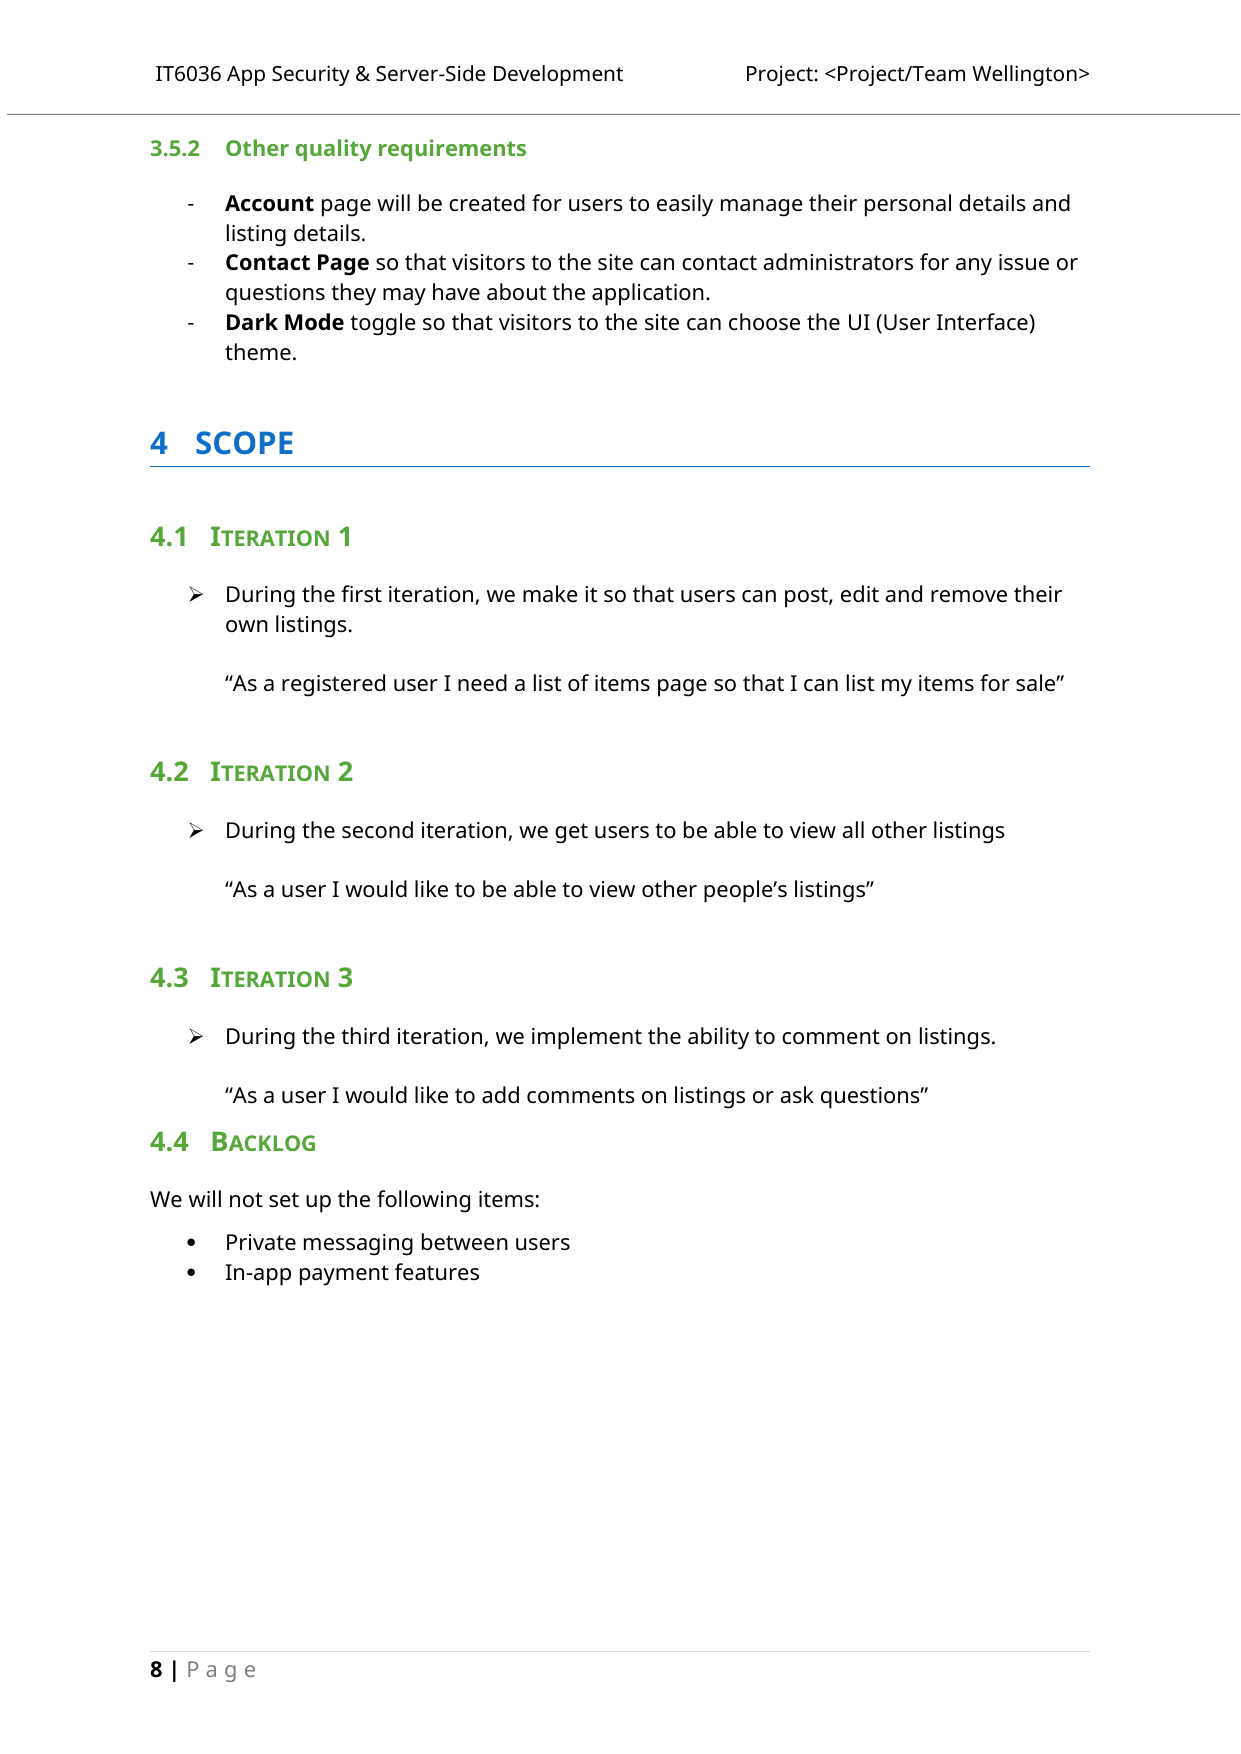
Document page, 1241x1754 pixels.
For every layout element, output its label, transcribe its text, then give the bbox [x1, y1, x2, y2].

list “As a registered user I need a list of items page so that I can list my items for sale” [225, 668, 1090, 698]
text We will not set up the following items: [150, 1184, 1090, 1214]
list Private messaging between users [187, 1227, 1090, 1257]
list Dark Mode toggle so that visitors to the site can choose the UI (User Interface) theme. [187, 307, 1090, 366]
list Contact Page so that visitors to the site can contact administrators for any issue or questions they may have about the application. [187, 247, 1090, 307]
list In-app payment features [187, 1257, 1090, 1286]
subtitle Backlog [150, 1123, 1090, 1159]
list During the second iteration, we get users to be able to view all other listings [187, 815, 1090, 844]
subtitle Iteration 2 [150, 753, 1090, 790]
list During the first iteration, we make it so that users can post, edit and remove their own listings. [187, 579, 1090, 638]
list During the third iteration, we implement the ability to comment on listings. [187, 1021, 1090, 1051]
subtitle Iteration 1 [150, 517, 1090, 554]
list Account page will be created for users to easily manage their personal details and listing details. [187, 188, 1090, 247]
list “As a user I would like to be able to view other people’s listings” [225, 874, 1090, 904]
list “As a user I would like to add comments on listings or ask questions” [225, 1080, 1090, 1110]
subtitle Iteration 3 [150, 959, 1090, 996]
subtitle Other quality requirements [150, 133, 1090, 163]
subtitle Scope [150, 421, 1090, 466]
